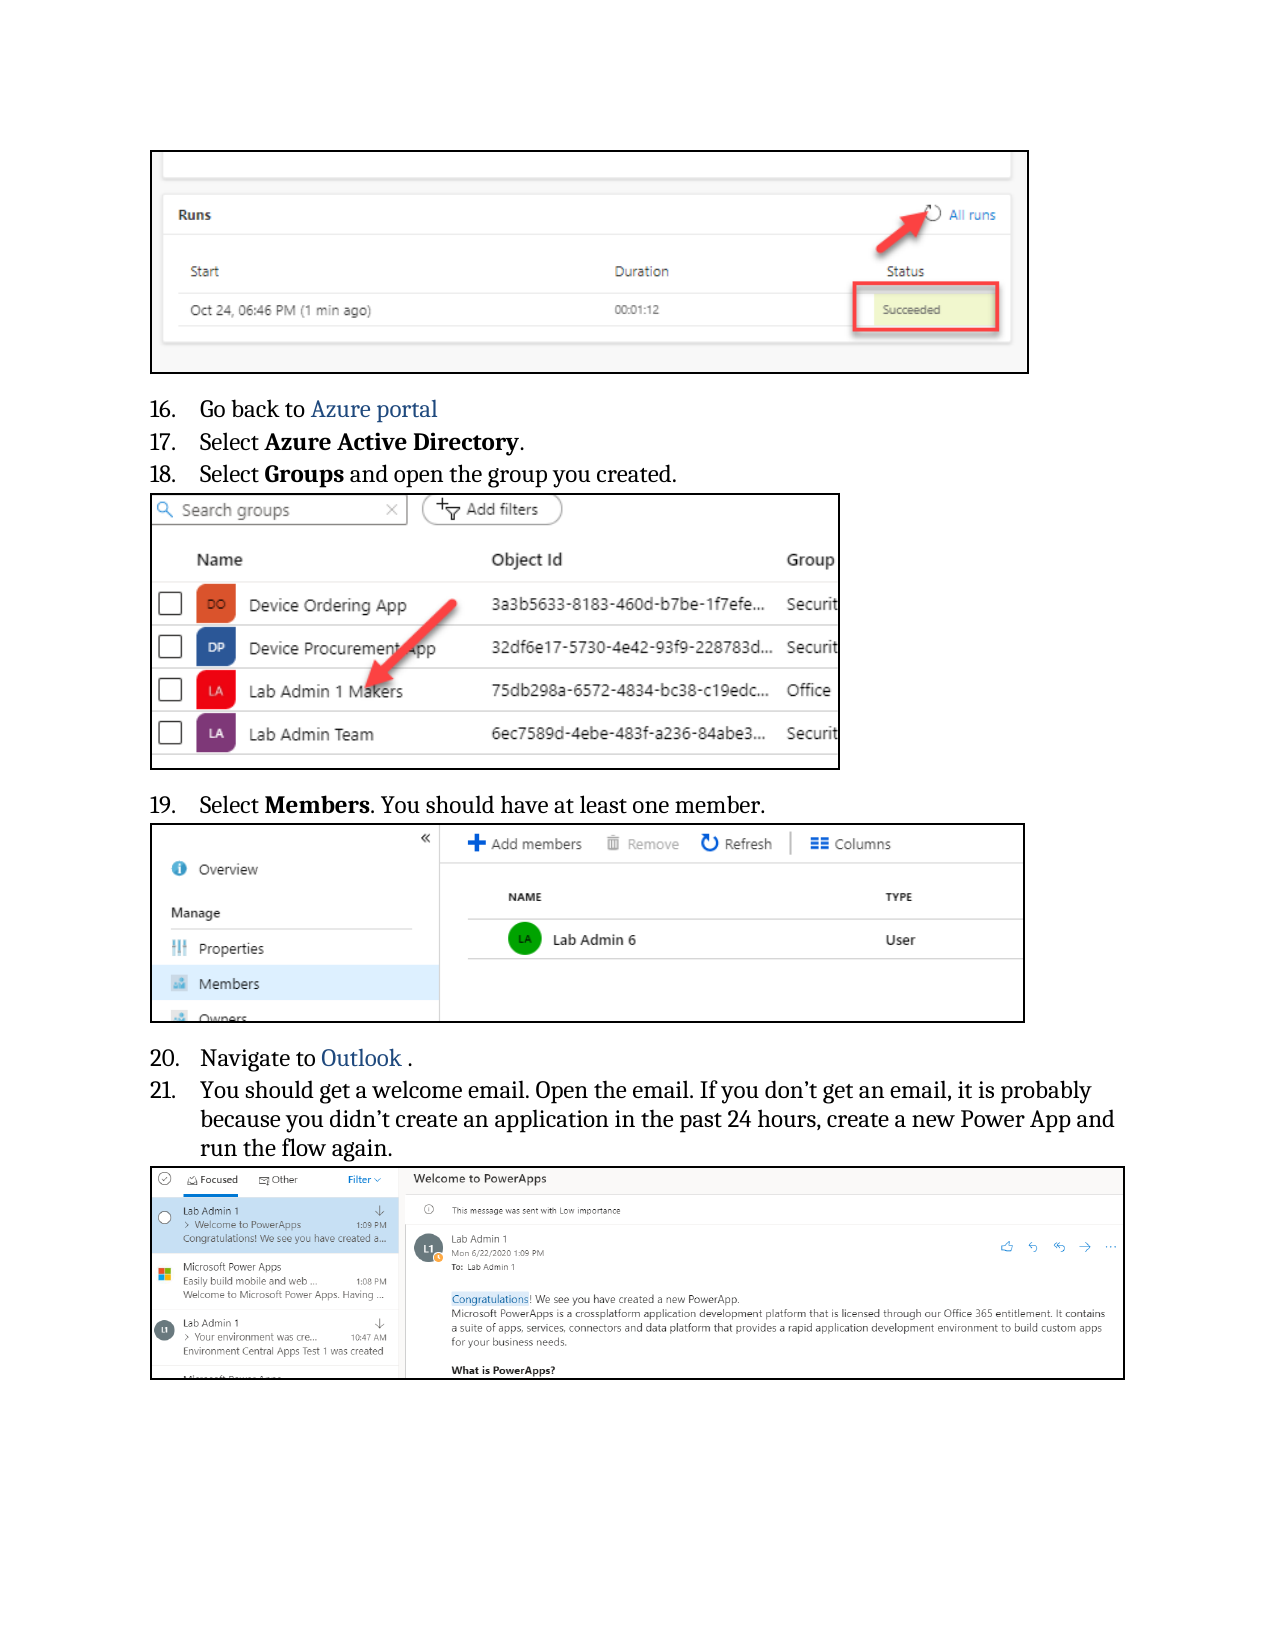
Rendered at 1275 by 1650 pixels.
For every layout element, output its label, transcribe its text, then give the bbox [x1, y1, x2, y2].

picture [152, 825, 1023, 1021]
picture [152, 1168, 1123, 1378]
list Select Members. You should have at least one member. [150, 791, 1125, 819]
list Go back to Azure portal [150, 395, 1125, 424]
list You should get a welcome email. Open the email. If you don’t get an email, it is probably because you didn’t create an application in the past 24 hours, create a new Power App and run the flow again. [150, 1076, 1125, 1162]
list Select Azure Active Directory. [150, 428, 1125, 456]
list Select Groups and open the group you created. [150, 460, 1125, 489]
list Navigate to Outlook . [150, 1043, 1125, 1072]
picture [152, 495, 838, 768]
picture [152, 152, 1027, 372]
